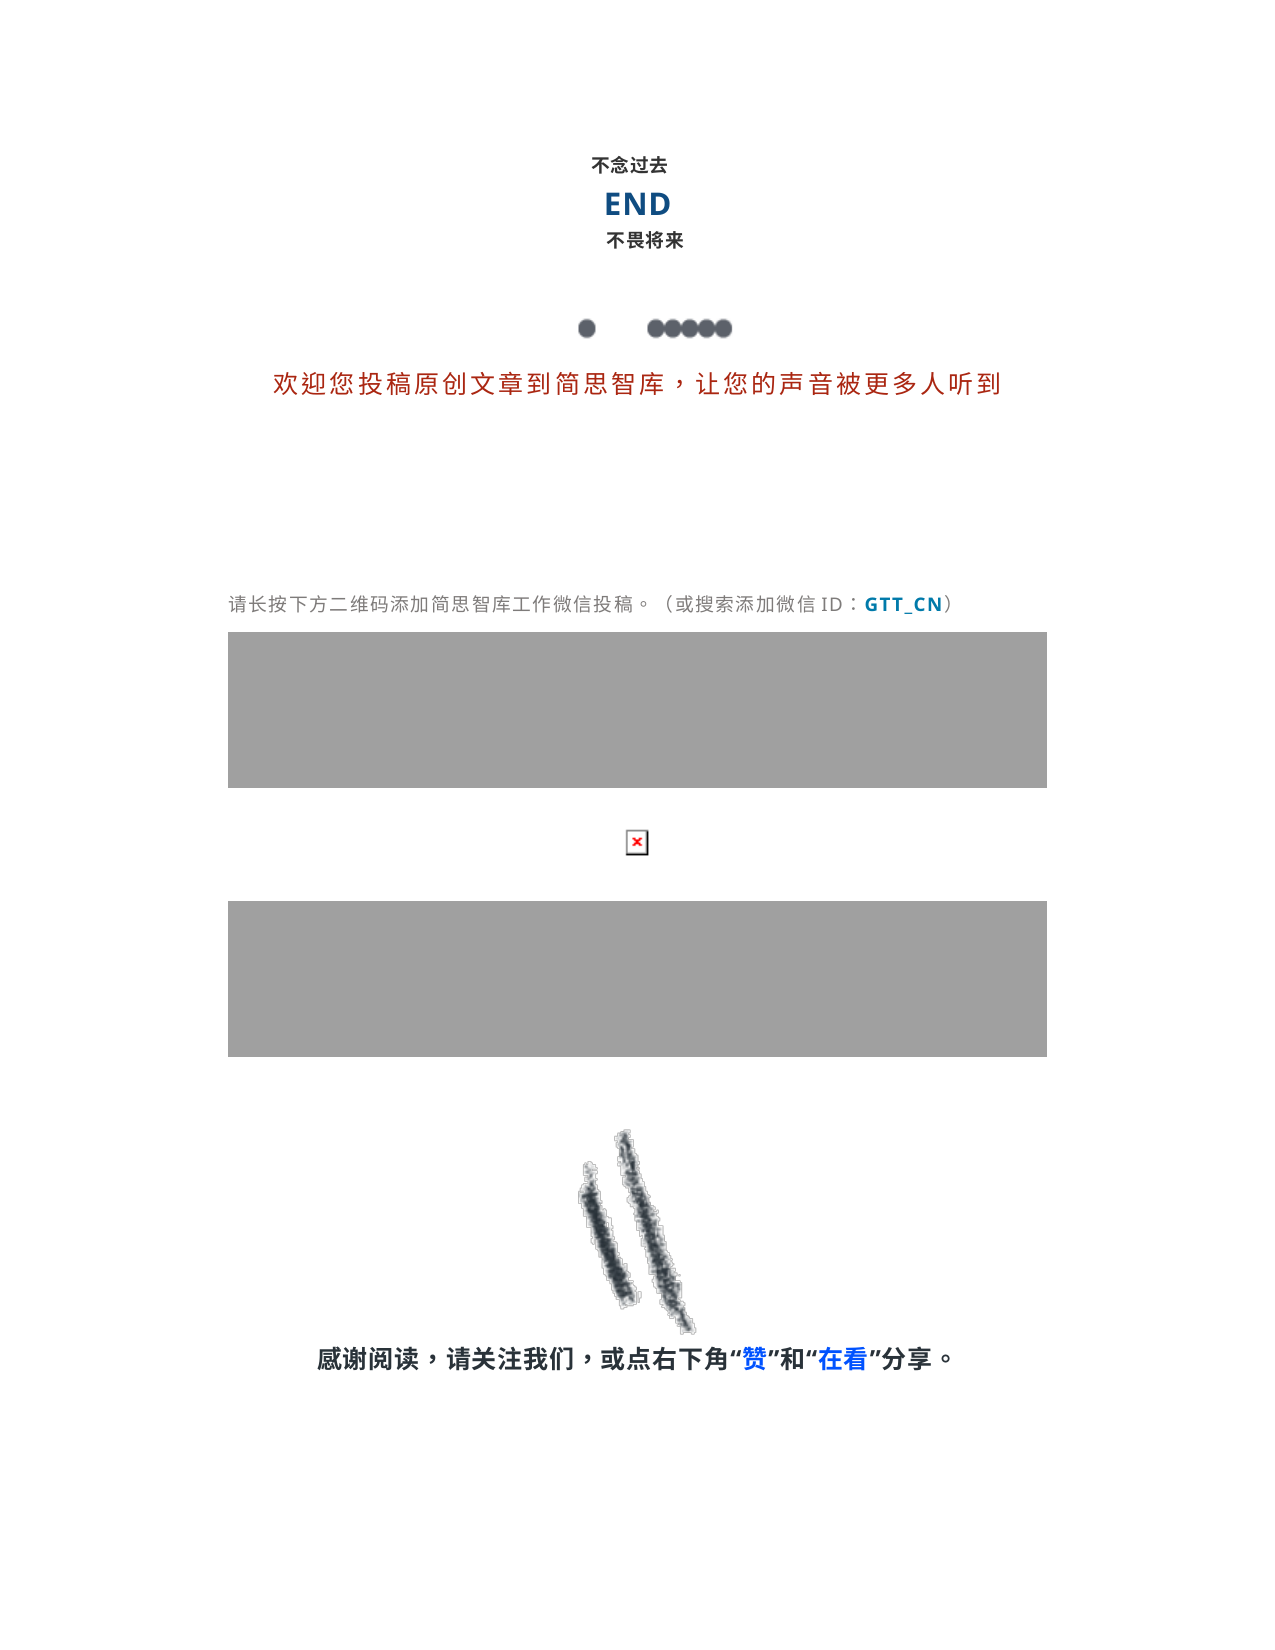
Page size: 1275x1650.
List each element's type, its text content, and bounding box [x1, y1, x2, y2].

picture [231, 314, 1132, 343]
text 不畏将来 [244, 225, 1047, 253]
picture [571, 1128, 704, 1336]
text 感谢阅读，请关注我们，或点右下角“赞”和“在看”分享。 [228, 1336, 1047, 1376]
text 请长按下方二维码添加简思智库工作微信投稿。（或搜索添加微信ID：GTT_CN） [228, 591, 1047, 616]
text 欢迎您投稿原创文章到简思智库，让您的声音被更多人听到 [228, 366, 1047, 400]
text 不念过去 [228, 150, 1031, 178]
picture [612, 819, 663, 870]
text END [228, 178, 1047, 225]
